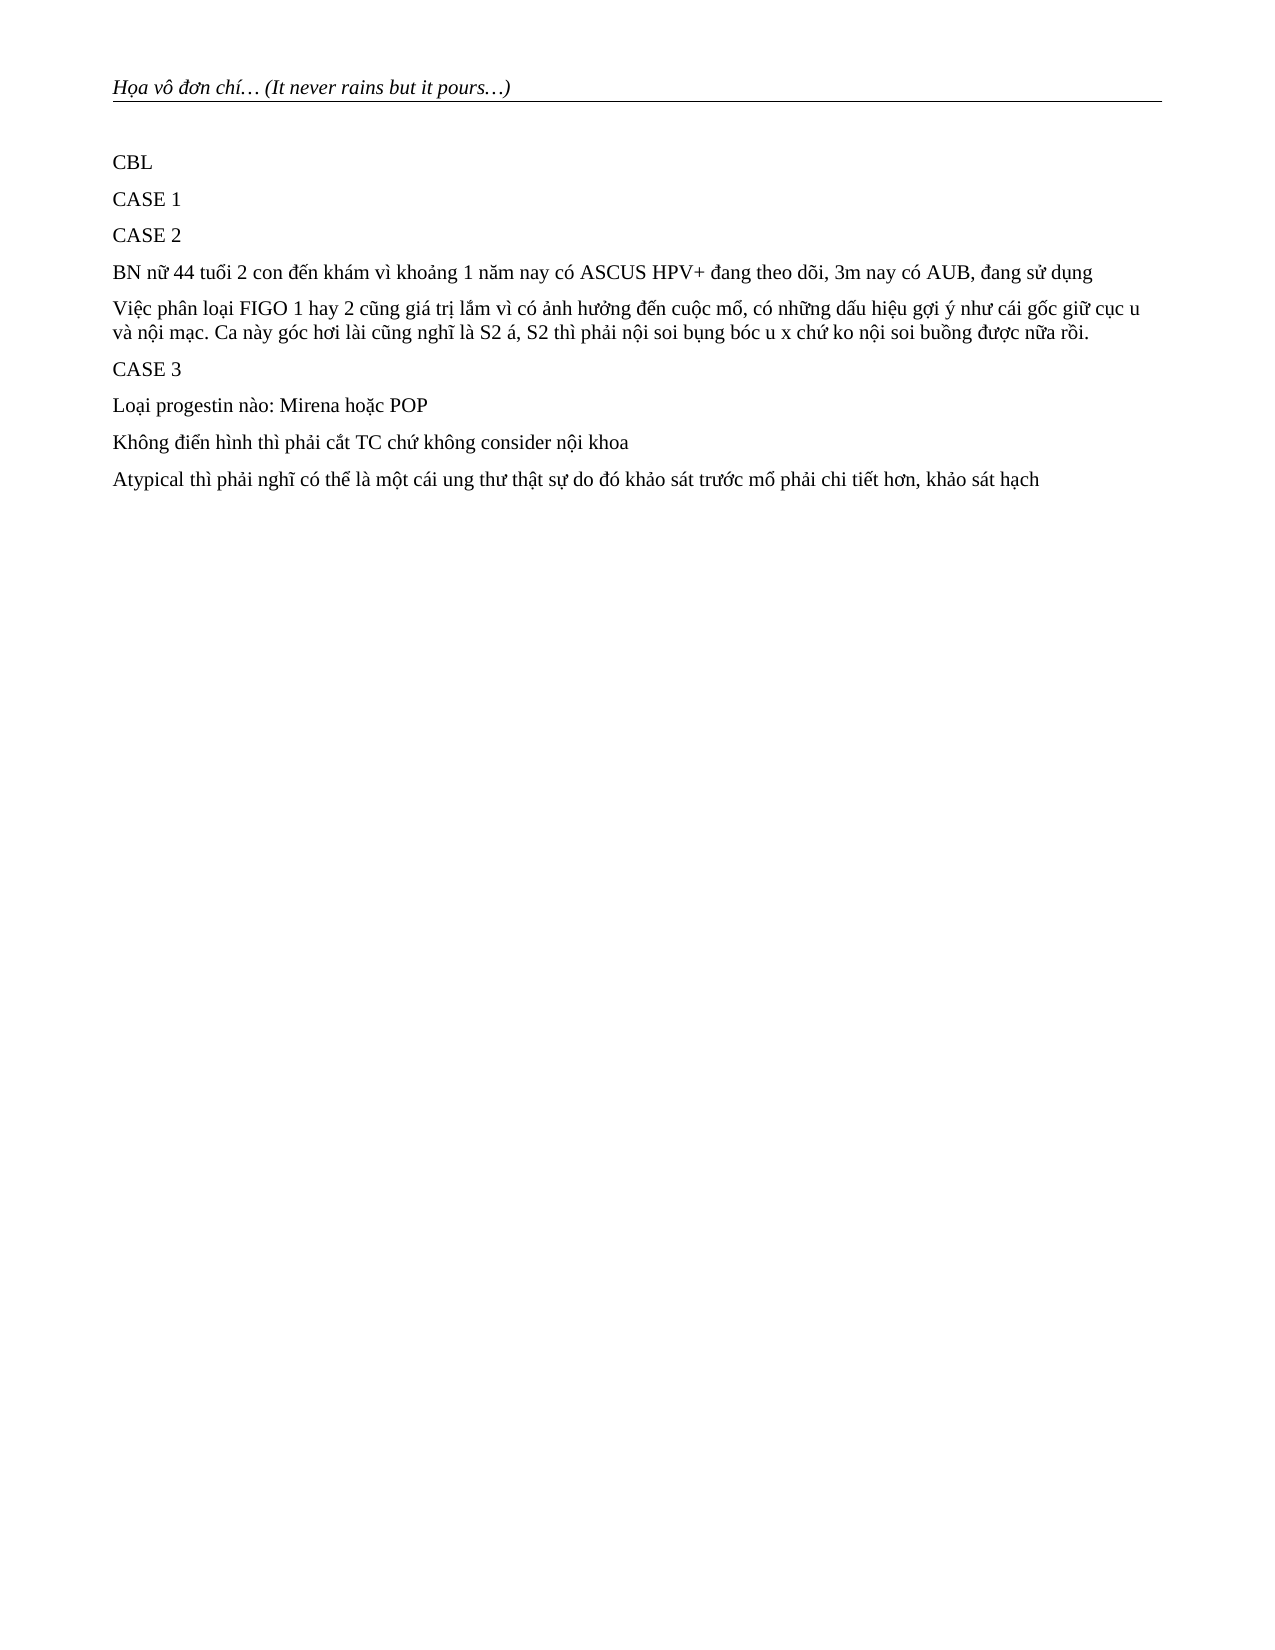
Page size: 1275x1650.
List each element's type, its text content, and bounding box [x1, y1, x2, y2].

text Atypical thì phải nghĩ có thể là một cái ung thư thật sự do đó khảo sát trước mổ phải chi tiết hơn, khảo sát hạch [112, 467, 1162, 491]
text CASE 1 [112, 187, 1162, 211]
text BN nữ 44 tuổi 2 con đến khám vì khoảng 1 năm nay có ASCUS HPV+ đang theo dõi, 3m nay có AUB, đang sử dụng [112, 260, 1162, 284]
text Không điển hình thì phải cắt TC chứ không consider nội khoa [112, 430, 1162, 454]
text Loại progestin nào: Mirena hoặc POP [112, 393, 1162, 417]
text Việc phân loại FIGO 1 hay 2 cũng giá trị lắm vì có ảnh hưởng đến cuộc mổ, có những dấu hiệu gợi ý như cái gốc giữ cục u và nội mạc. Ca này góc hơi lài cũng nghĩ là S2 á, S2 thì phải nội soi bụng bóc u x chứ ko nội soi buồng được nữa rồi. [112, 296, 1162, 344]
text CASE 2 [112, 223, 1162, 247]
text CBL [112, 150, 1162, 174]
text CASE 3 [112, 357, 1162, 381]
